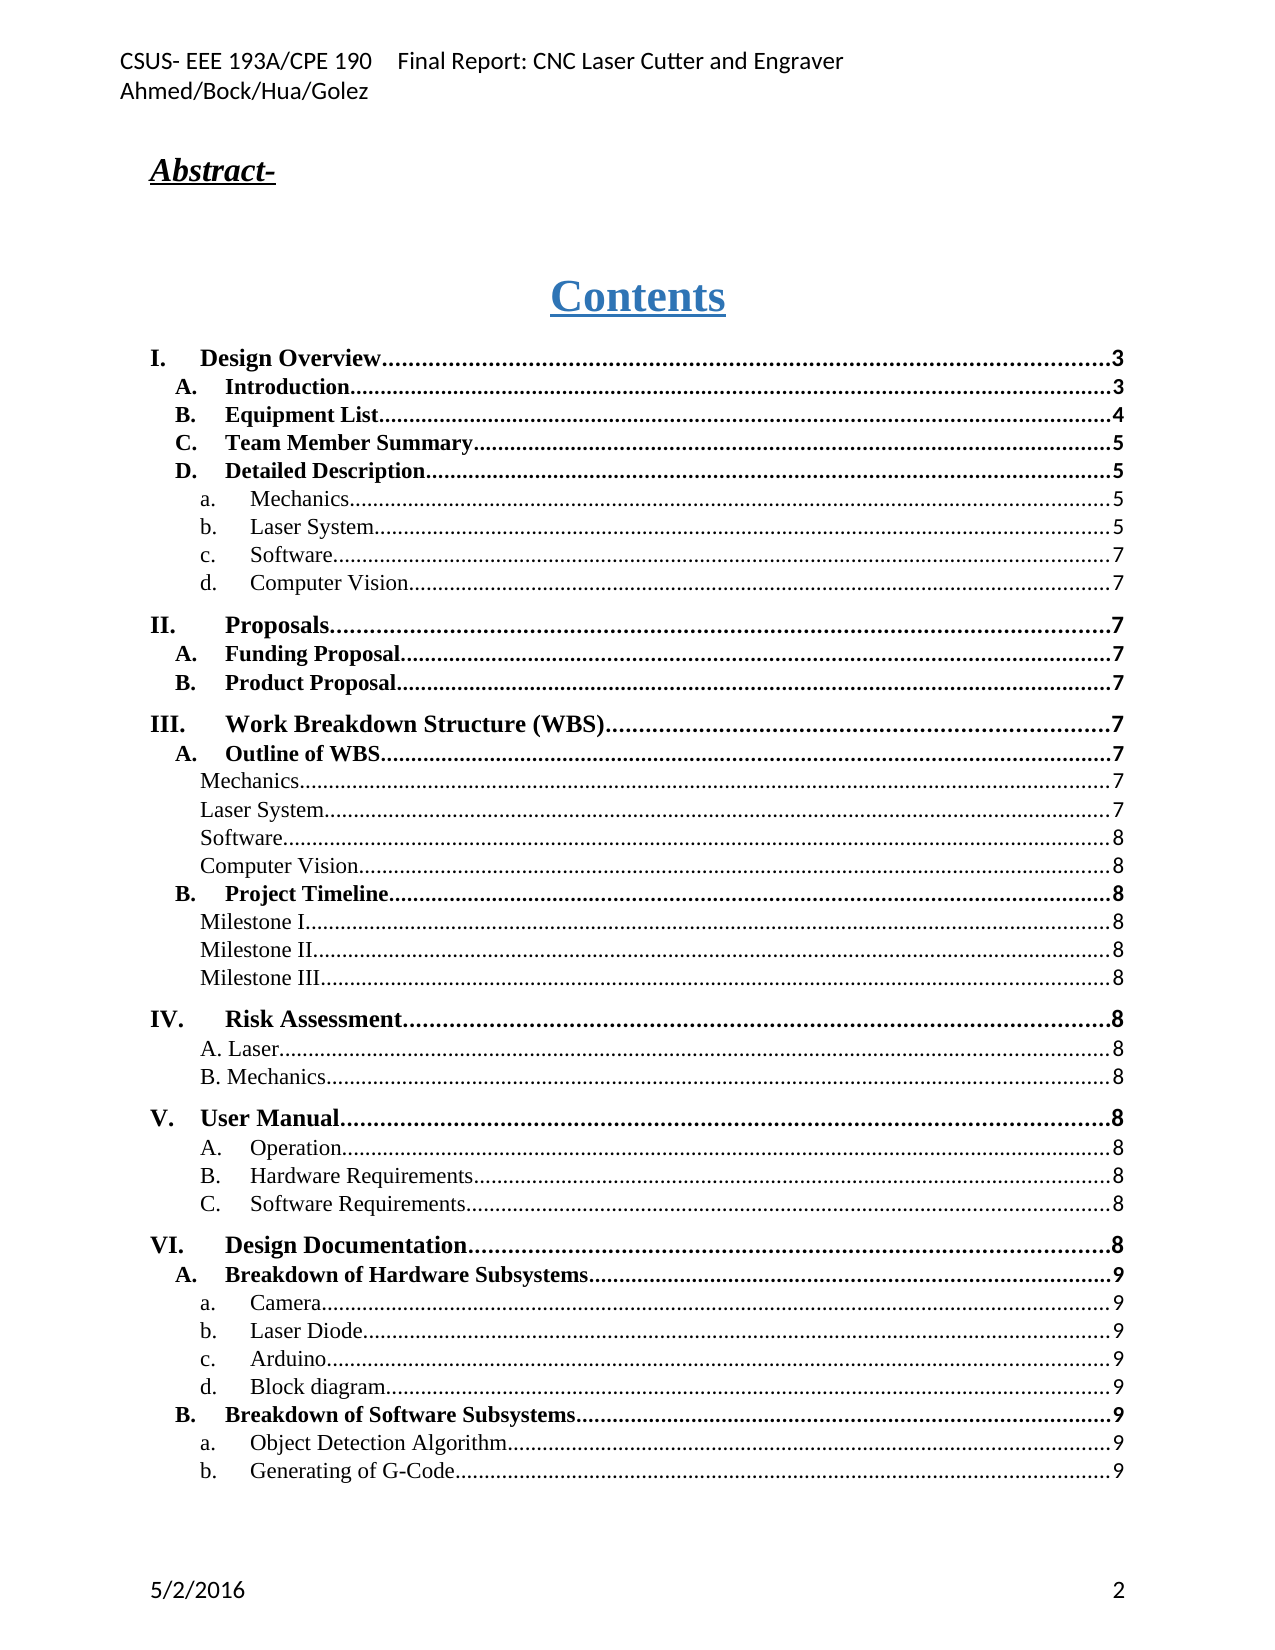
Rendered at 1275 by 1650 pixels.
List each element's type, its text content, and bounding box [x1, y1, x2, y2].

text Abstract- [150, 150, 1125, 188]
